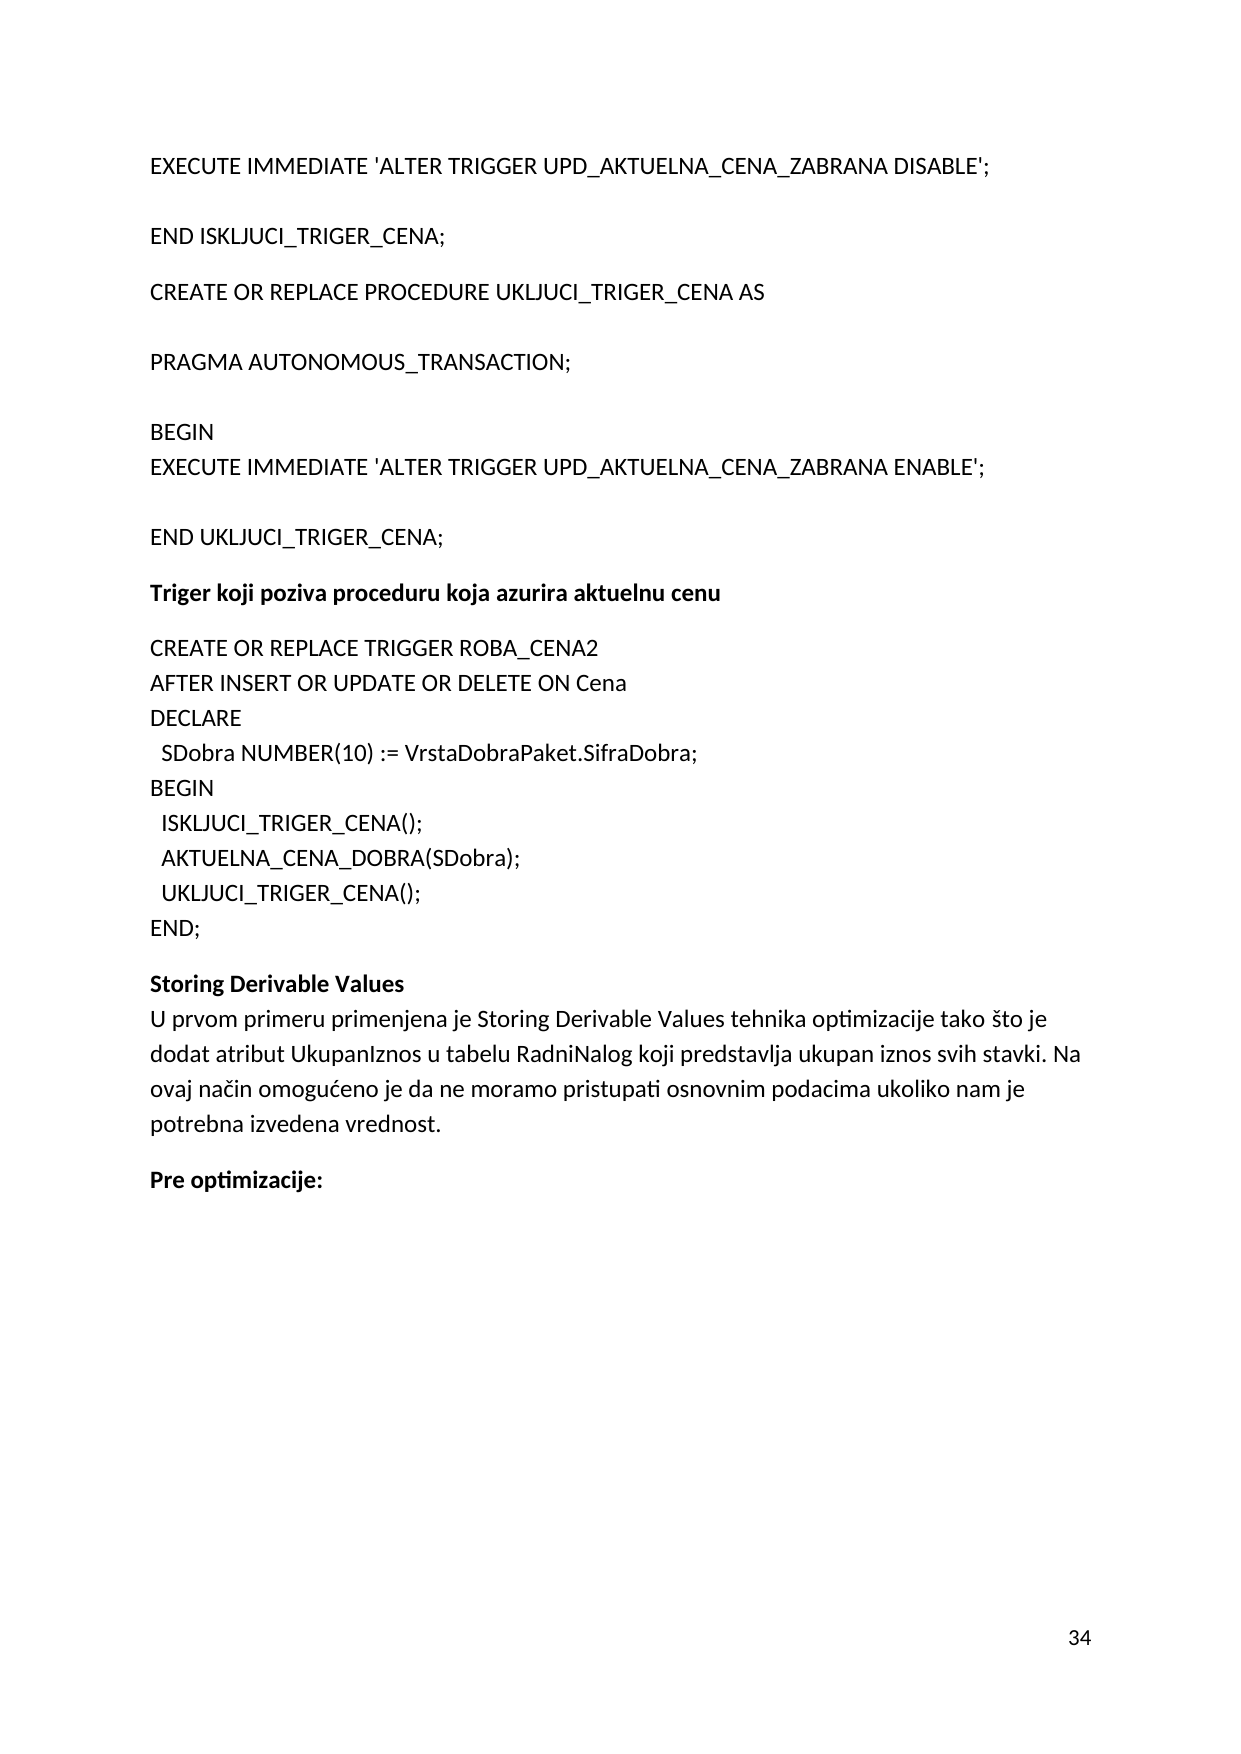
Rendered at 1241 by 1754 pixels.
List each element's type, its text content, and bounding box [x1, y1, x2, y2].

text Pre optimizacije: [150, 1164, 1090, 1195]
text Storing Derivable Values U prvom primeru primenjena je Storing Derivable Values tehnika optimizacije tako što je dodat atribut UkupanIznos u tabelu RadniNalog koji predstavlja ukupan iznos svih stavki. Na ovaj način omogućeno je da ne moramo pristupati osnovnim podacima ukoliko nam je potrebna izvedena vrednost. [150, 968, 1090, 1139]
text CREATE OR REPLACE PROCEDURE UKLJUCI_TRIGER_CENA AS PRAGMA AUTONOMOUS_TRANSACTION; BEGIN EXECUTE IMMEDIATE 'ALTER TRIGGER UPD_AKTUELNA_CENA_ZABRANA ENABLE'; END UKLJUCI_TRIGER_CENA; [150, 276, 1090, 551]
text CREATE OR REPLACE TRIGGER ROBA_CENA2 AFTER INSERT OR UPDATE OR DELETE ON Cena DECLARE SDobra NUMBER(10) := VrstaDobraPaket.SifraDobra; BEGIN ISKLJUCI_TRIGER_CENA(); AKTUELNA_CENA_DOBRA(SDobra); UKLJUCI_TRIGER_CENA(); END; [150, 632, 1090, 943]
text Triger koji poziva proceduru koja azurira aktuelnu cenu [150, 577, 1090, 607]
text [150, 150, 1090, 251]
